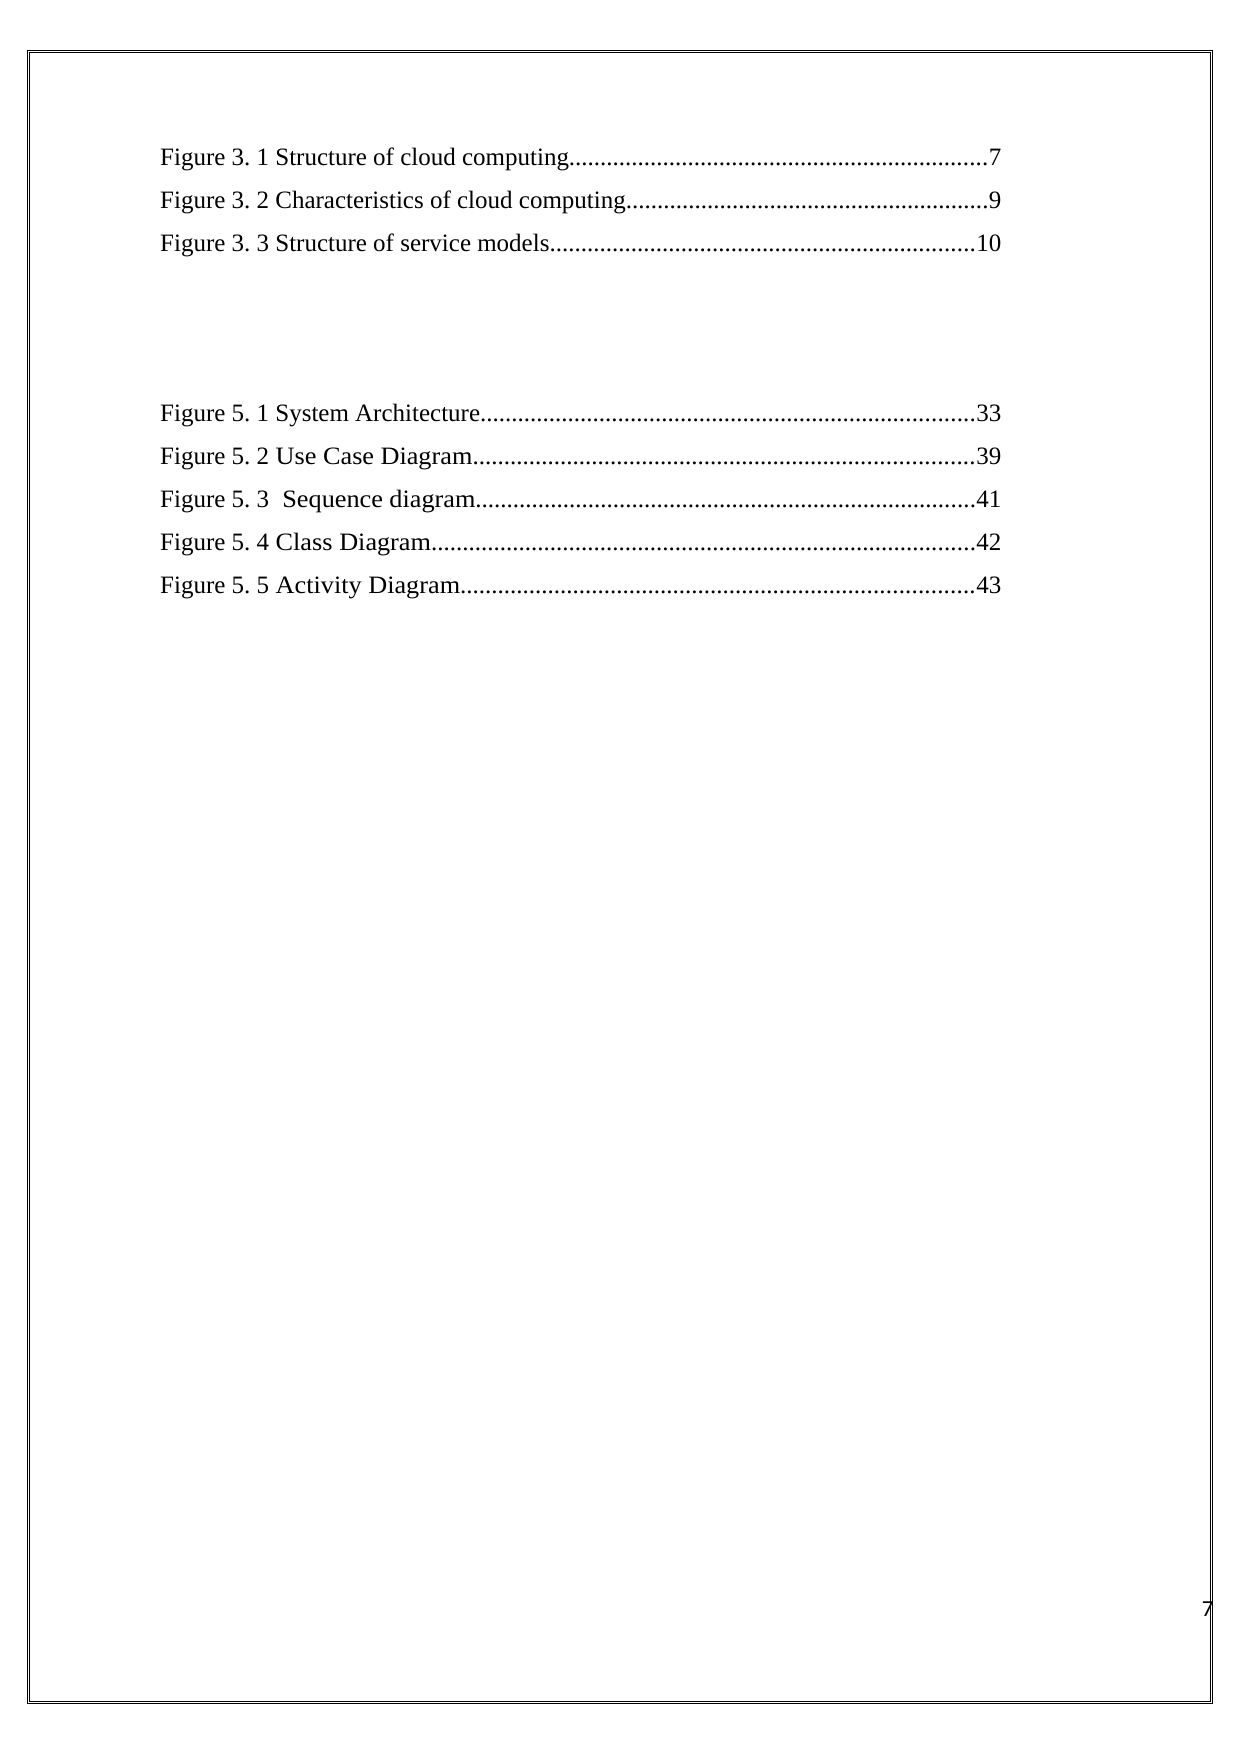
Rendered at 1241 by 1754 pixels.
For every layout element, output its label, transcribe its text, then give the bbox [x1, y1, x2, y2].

text Figure 5. 4 Class Diagram 42 [160, 527, 1016, 556]
text Figure 3. 1 Structure of cloud computing 7 [160, 142, 1016, 170]
text Figure 5. 1 System Architecture 33 [160, 398, 1016, 427]
text Figure 3. 3 Structure of service models 10 [160, 228, 1016, 257]
text Figure 5. 2 Use Case Diagram 39 [160, 441, 1016, 470]
text Figure 5. 3 Sequence diagram 41 [160, 484, 1016, 513]
text Figure 3. 2 Characteristics of cloud computing 9 [160, 185, 1016, 213]
text Figure 5. 5 Activity Diagram 43 [160, 570, 1016, 599]
